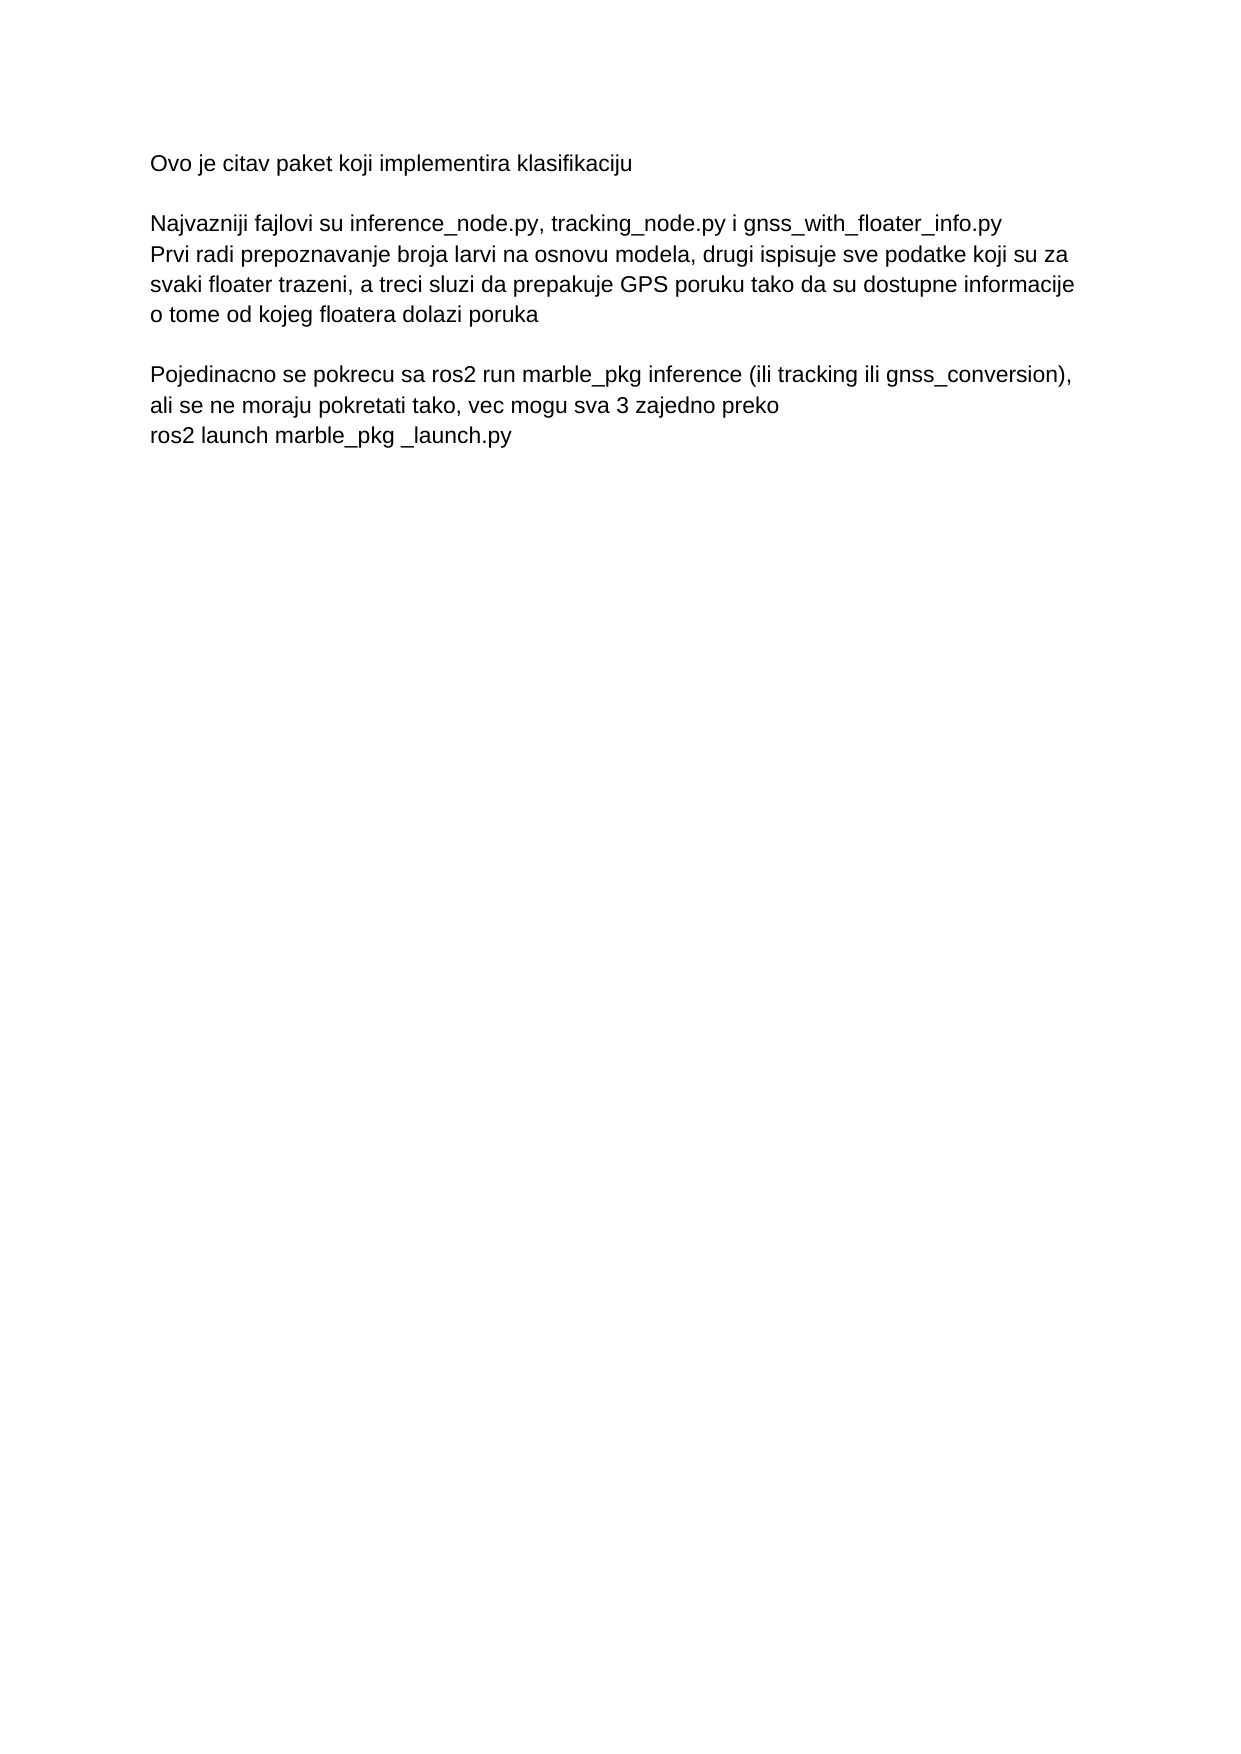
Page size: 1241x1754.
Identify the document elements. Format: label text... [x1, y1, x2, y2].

text Prvi radi prepoznavanje broja larvi na osnovu modela, drugi ispisuje sve podatke koji su za svaki floater trazeni, a treci sluzi da prepakuje GPS poruku tako da su dostupne informacije o tome od kojeg floatera dolazi poruka [150, 241, 1090, 327]
text Ovo je citav paket koji implementira klasifikaciju [150, 150, 1090, 176]
text Najvazniji fajlovi su inference_node.py, tracking_node.py i gnss_with_floater_info.py [150, 210, 1090, 237]
text ali se ne moraju pokretati tako, vec mogu sva 3 zajedno preko [150, 392, 1090, 418]
text Pojedinacno se pokrecu sa ros2 run marble_pkg inference (ili tracking ili gnss_conversion), [150, 361, 1090, 388]
text ros2 launch marble_pkg _launch.py [150, 422, 1090, 448]
